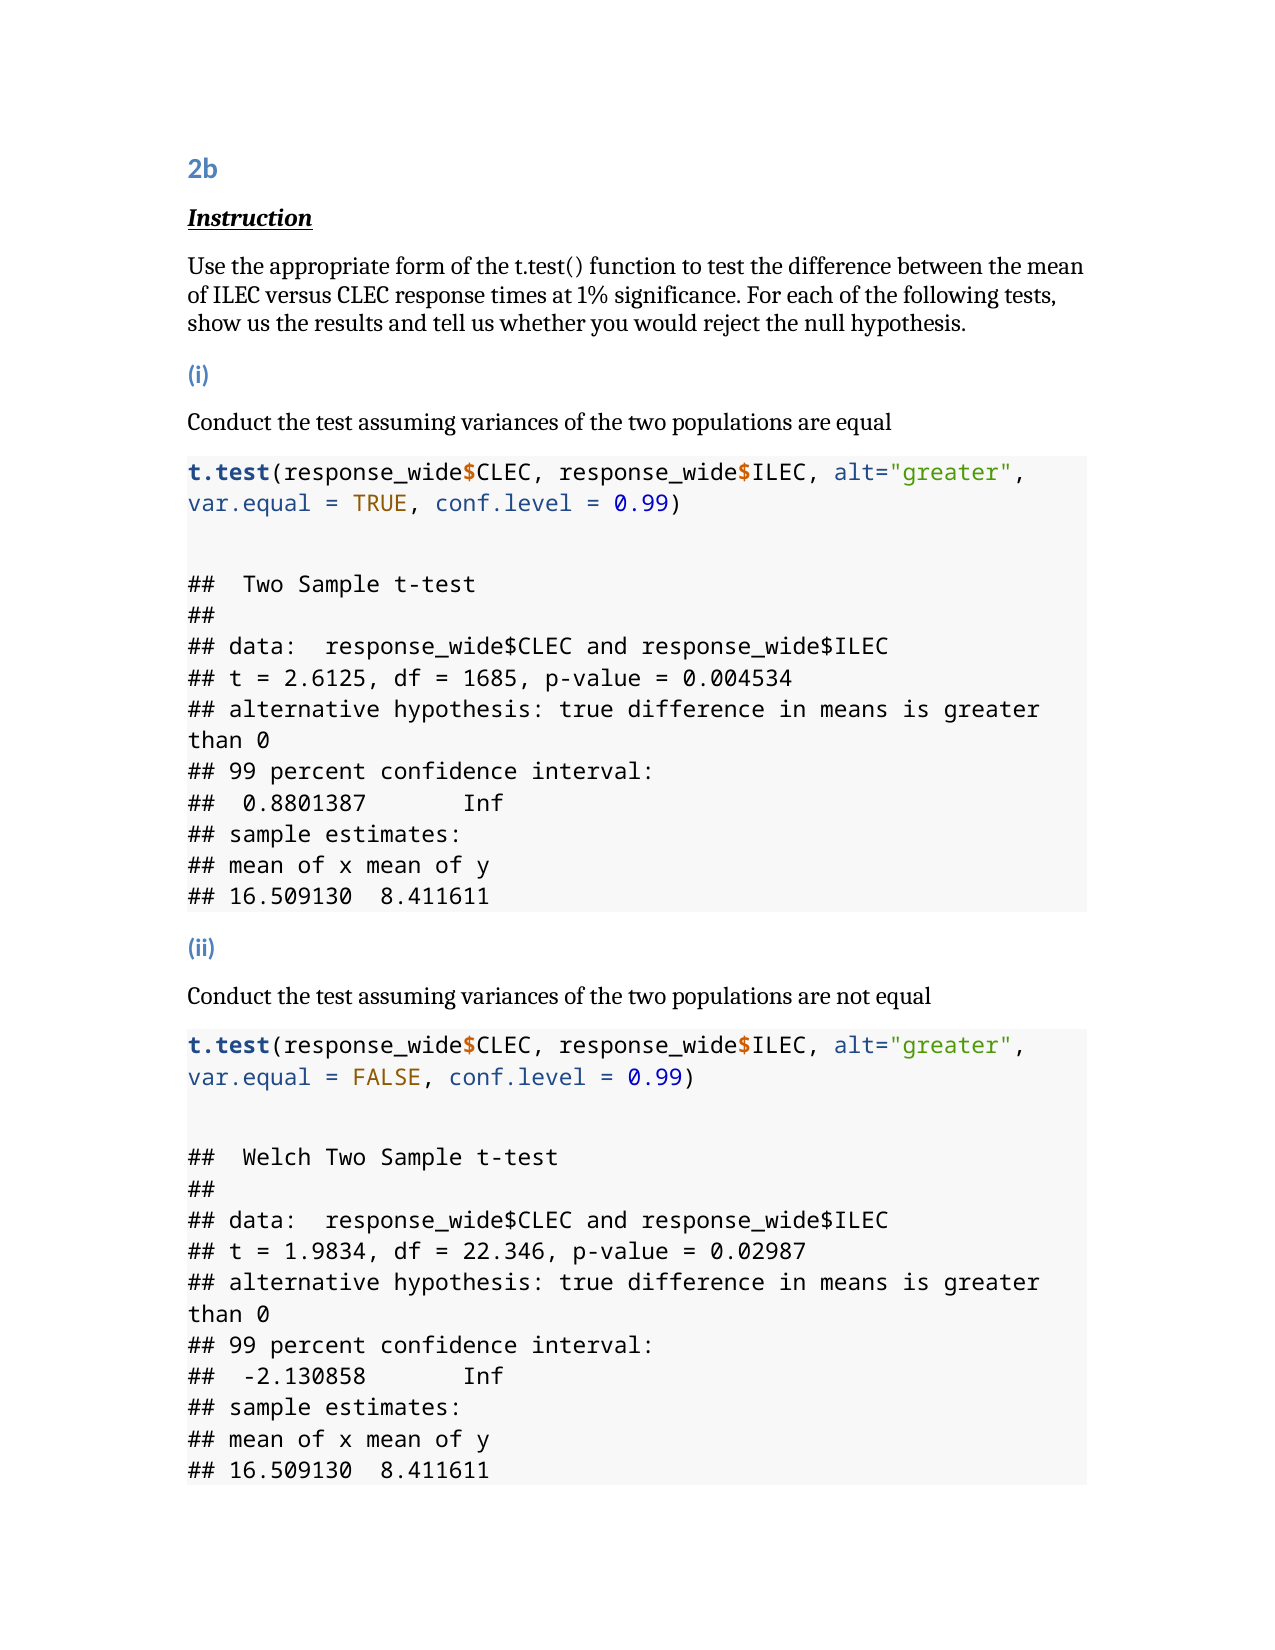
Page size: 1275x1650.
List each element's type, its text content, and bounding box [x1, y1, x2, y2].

text Conduct the test assuming variances of the two populations are not equal [187, 982, 1087, 1010]
text t.test(response_wide$CLEC, response_wide$ILEC, alt="greater", var.equal = FALSE, conf.level = 0.99) [696, 1029, 1087, 1092]
subtitle (i) [187, 359, 1087, 389]
text ## Welch Two Sample t-test ## ## data: response_wide$CLEC and response_wide$ILEC ## t = 1.9834, df = 22.346, p-value = 0.02987 ## alternative hypothesis: true difference in means is greater than 0 ## 99 percent confidence interval: ## -2.130858 Inf ## sample estimates: ## mean of x mean of y ## 16.509130 8.411611 [187, 1112, 1087, 1485]
text ## Two Sample t-test ## ## data: response_wide$CLEC and response_wide$ILEC ## t = 2.6125, df = 1685, p-value = 0.004534 ## alternative hypothesis: true difference in means is greater than 0 ## 99 percent confidence interval: ## 0.8801387 Inf ## sample estimates: ## mean of x mean of y ## 16.509130 8.411611 [187, 539, 1087, 912]
text Instruction [187, 204, 1087, 233]
subtitle (ii) [187, 932, 1087, 963]
text t.test(response_wide$CLEC, response_wide$ILEC, alt="greater", var.equal = TRUE, conf.level = 0.99) [682, 456, 1087, 518]
text Use the appropriate form of the t.test() function to test the difference between the mean of ILEC versus CLEC response times at 1% significance. For each of the following tests, show us the results and tell us whether you would reject the null hypothesis. [187, 252, 1087, 338]
text Conduct the test assuming variances of the two populations are equal [187, 408, 1087, 437]
subtitle 2b [187, 150, 1087, 186]
